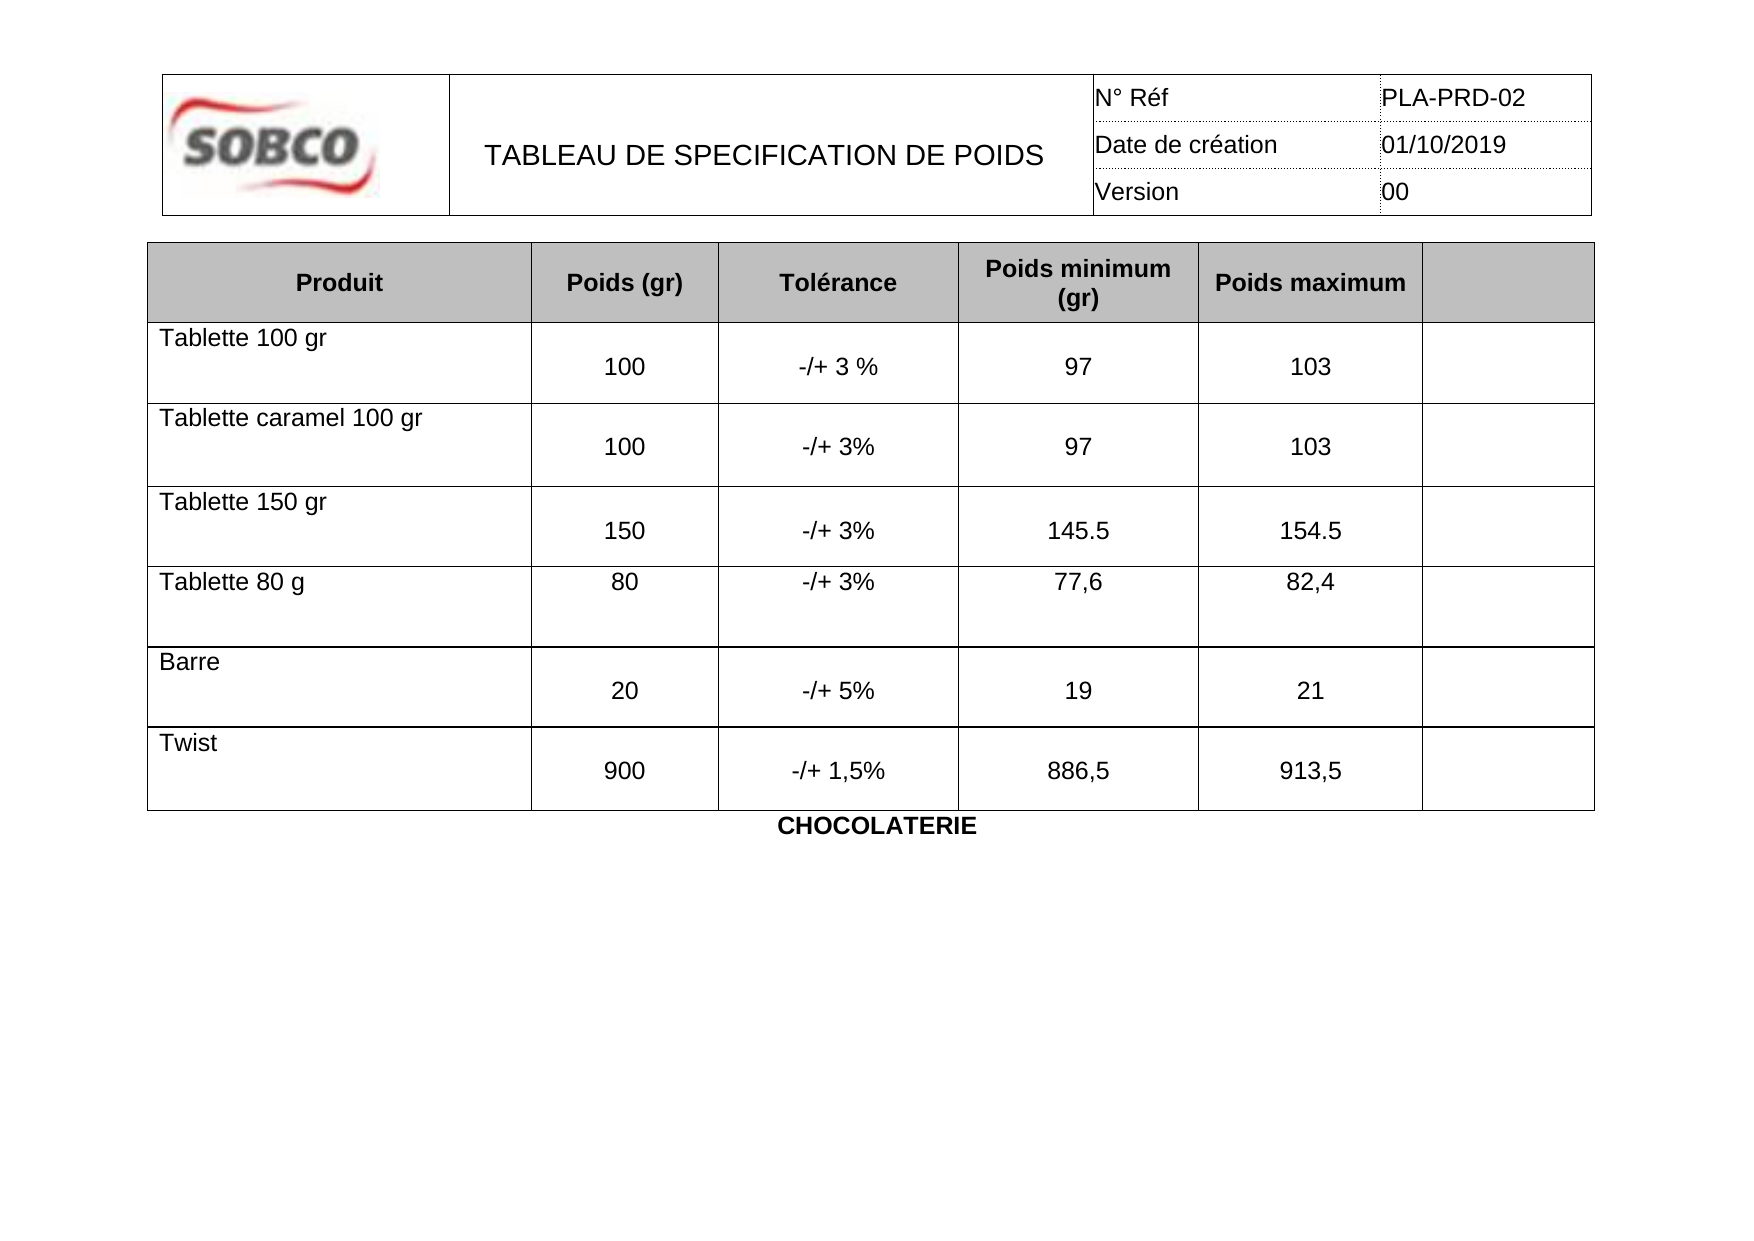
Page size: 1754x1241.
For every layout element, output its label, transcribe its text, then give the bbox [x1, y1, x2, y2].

table_header Poids (gr) [532, 243, 718, 322]
table_cell [1423, 404, 1594, 486]
table_cell 150 [532, 487, 718, 566]
text CHOCOLATERIE [148, 811, 1606, 840]
table_header Poids minimum (gr) [959, 243, 1198, 322]
table_cell Tablette 150 gr [148, 487, 531, 566]
table_cell -/+ 3 % [719, 323, 958, 402]
table_header Tolérance [719, 243, 958, 322]
table_cell 97 [959, 404, 1198, 486]
table_header [1423, 243, 1594, 322]
table_cell [1423, 323, 1594, 402]
picture [163, 92, 380, 198]
table_cell 77,6 [959, 567, 1198, 646]
table_cell Barre [148, 648, 531, 726]
table_cell -/+ 3% [719, 404, 958, 486]
table_cell -/+ 5% [719, 648, 958, 726]
table_header Produit [148, 243, 531, 322]
table_cell 80 [532, 567, 718, 646]
table_cell [1423, 648, 1594, 726]
table_cell Tablette caramel 100 gr [148, 404, 531, 486]
table_cell 154.5 [1199, 487, 1422, 566]
table_cell 886,5 [959, 728, 1198, 810]
table_cell 103 [1199, 323, 1422, 402]
table_cell 20 [532, 648, 718, 726]
table_cell Tablette 80 g [148, 567, 531, 646]
table_cell 21 [1199, 648, 1422, 726]
table_cell 19 [959, 648, 1198, 726]
table_header Poids maximum [1199, 243, 1422, 322]
table_cell -/+ 1,5% [719, 728, 958, 810]
table_cell -/+ 3% [719, 567, 958, 646]
table_cell -/+ 3% [719, 487, 958, 566]
table_cell 103 [1199, 404, 1422, 486]
table_cell 145.5 [959, 487, 1198, 566]
table_cell Tablette 100 gr [148, 323, 531, 402]
table_cell [1423, 567, 1594, 646]
table_cell 100 [532, 404, 718, 486]
table_cell Twist [148, 728, 531, 810]
table_cell 900 [532, 728, 718, 810]
table_cell 100 [532, 323, 718, 402]
table_cell [1423, 728, 1594, 810]
table_cell [1423, 487, 1594, 566]
table_cell 913,5 [1199, 728, 1422, 810]
table_cell 97 [959, 323, 1198, 402]
table_cell 82,4 [1199, 567, 1422, 646]
